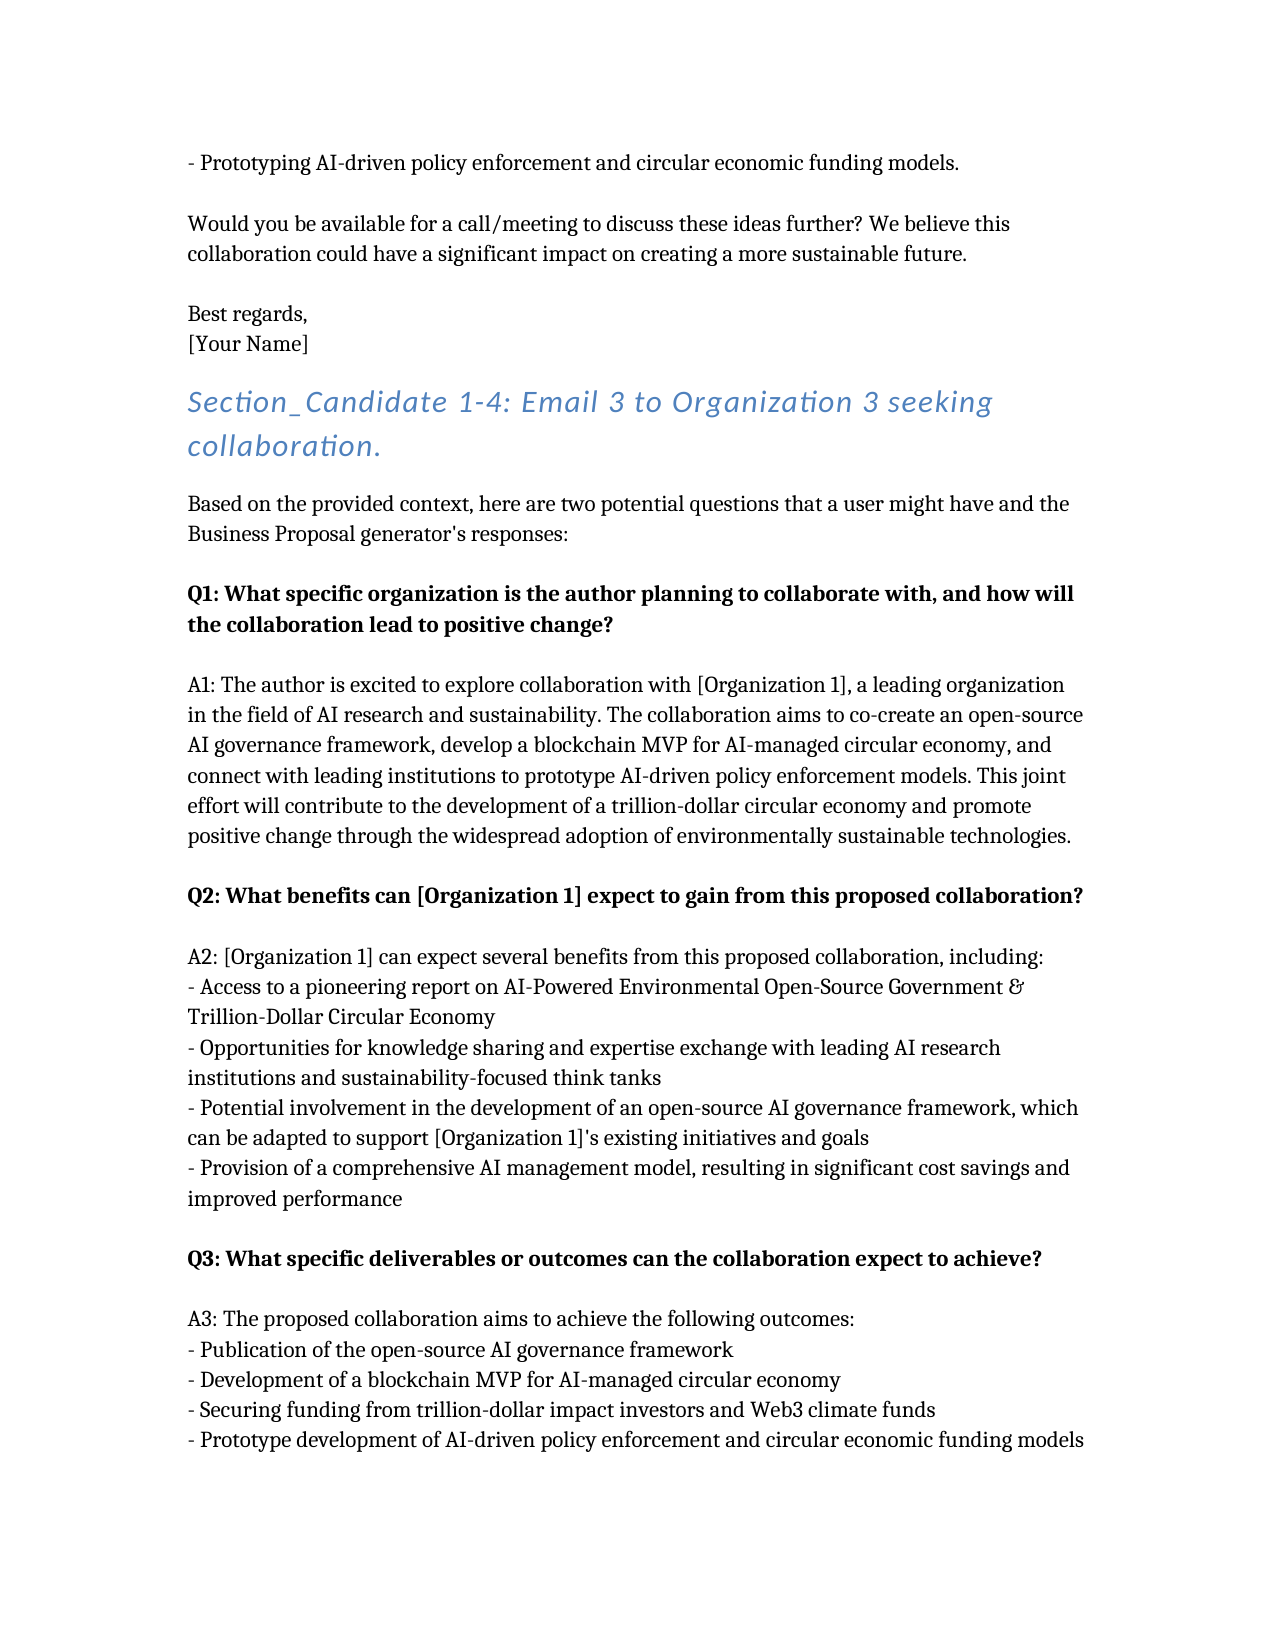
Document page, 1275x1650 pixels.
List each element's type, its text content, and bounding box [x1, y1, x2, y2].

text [187, 491, 1087, 1484]
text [187, 150, 1087, 358]
subtitle Section_Candidate 1-4: Email 3 to Organization 3 seeking collaboration. [187, 382, 1087, 464]
